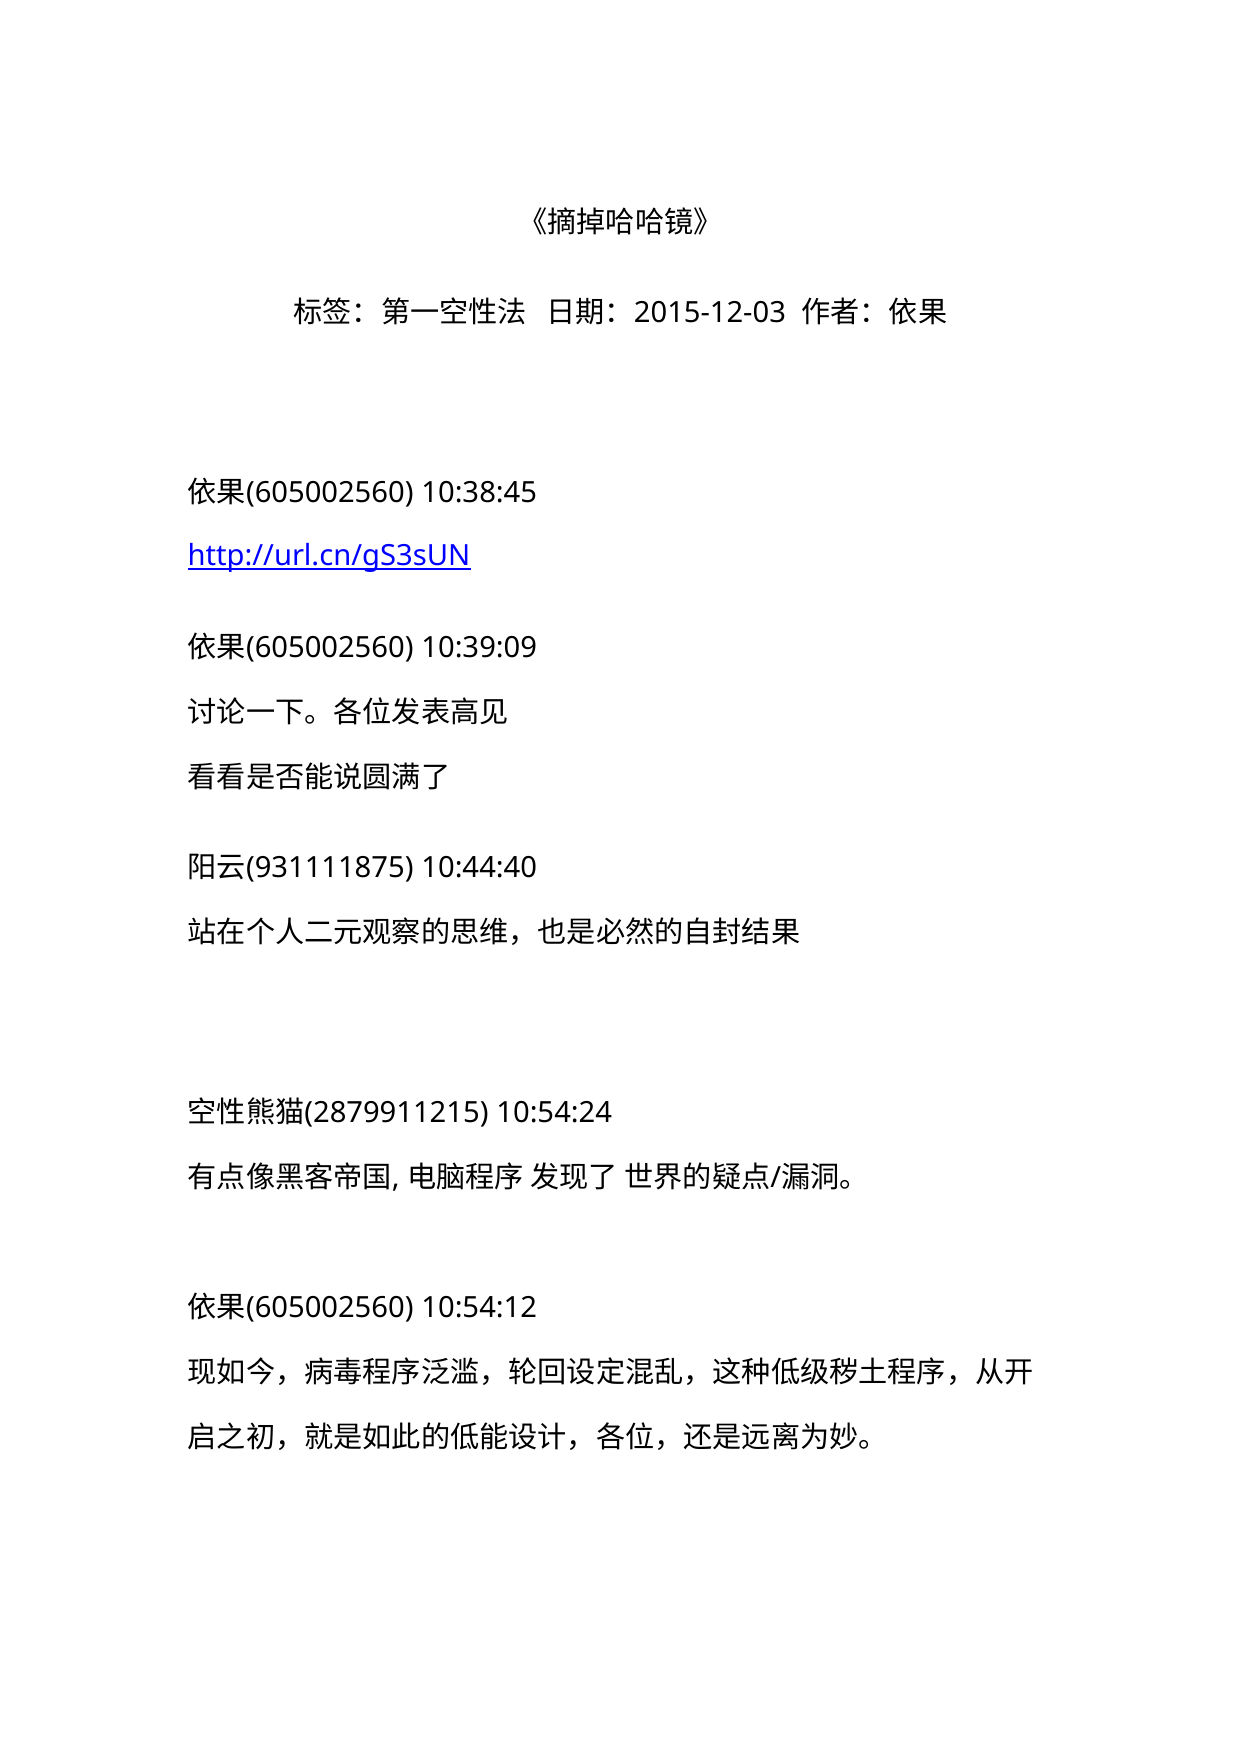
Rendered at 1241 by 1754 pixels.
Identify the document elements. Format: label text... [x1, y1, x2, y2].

text 《摘掉哈哈镜》 [187, 187, 1053, 252]
text 阳云(931111875) 10:44:40 站在个人二元观察的思维，也是必然的自封结果 [187, 832, 1053, 962]
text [187, 1077, 1053, 1467]
text 依果(605002560) 10:38:45 http://url.cn/gS3sUN [187, 457, 1053, 587]
text 依果(605002560) 10:39:09 讨论一下。各位发表高见 看看是否能说圆满了 [187, 612, 1053, 807]
text 标签：第一空性法 日期：2015-12-03 作者：依果 [187, 277, 1053, 342]
